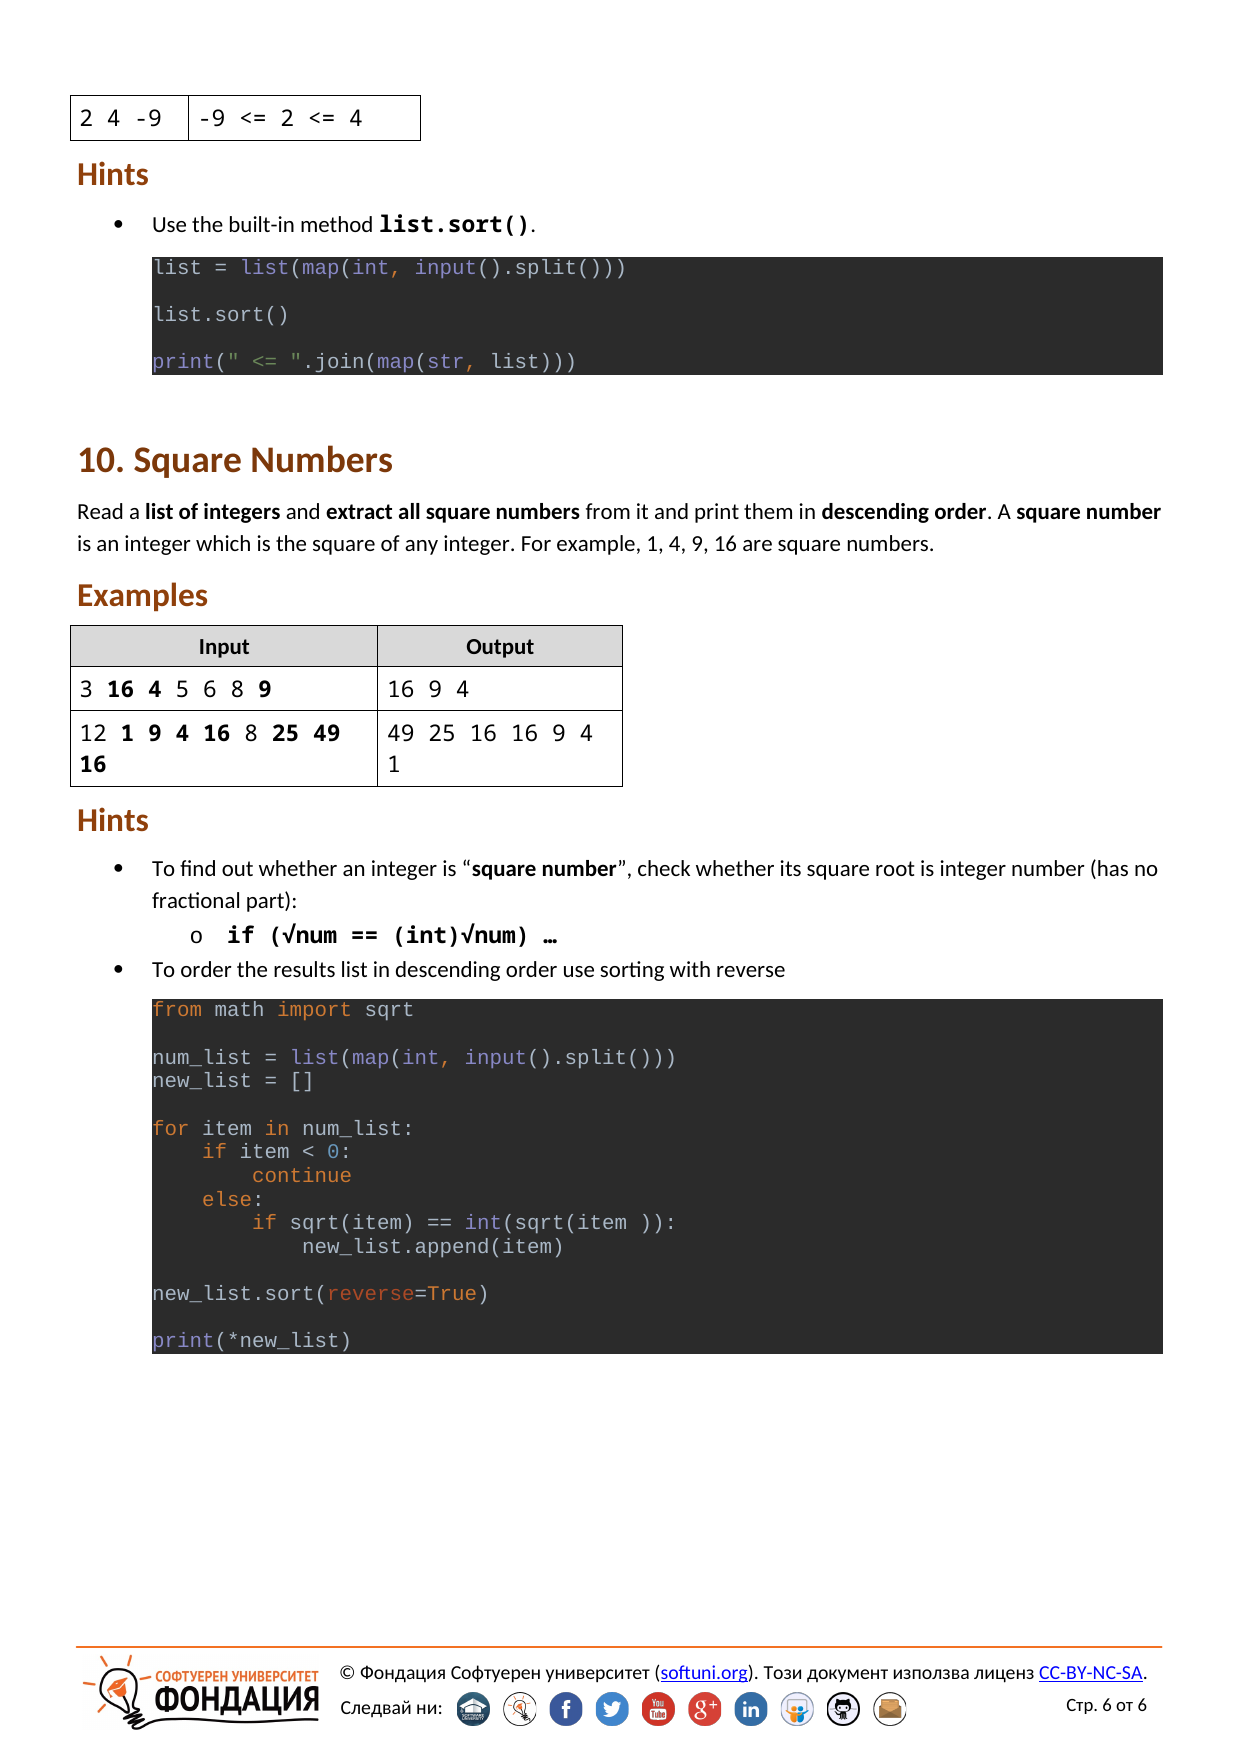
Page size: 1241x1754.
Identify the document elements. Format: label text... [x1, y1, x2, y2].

picture [780, 1692, 814, 1726]
list Use the built-in method list.sort(). [114, 208, 1163, 239]
list To order the results list in descending order use sorting with reverse [114, 955, 1163, 983]
list To find out whether an integer is “square number”, check whether its square root is integer number (has no fractional part): [114, 854, 1163, 914]
picture [688, 1692, 722, 1726]
table_header Output [378, 626, 622, 666]
table_cell 49 25 16 16 9 4 1 [378, 711, 622, 786]
picture [827, 1692, 860, 1726]
subtitle Hints [77, 153, 1163, 194]
table_cell 12 1 9 4 16 8 25 49 16 [71, 711, 377, 786]
picture [457, 1692, 490, 1726]
picture [82, 1654, 319, 1730]
table_cell 2 4 -9 [71, 96, 188, 139]
picture [642, 1692, 675, 1726]
table_cell 16 9 4 [378, 667, 622, 710]
picture [734, 1692, 768, 1726]
text from math import sqrt num_list = list(map(int, input().split())) new_list = [] for item in num_list: if item < 0: continue else: if sqrt(item) == int(sqrt(item )): new_list.append(item) new_list.sort(reverse=True) print(*new_list) [152, 999, 1163, 1354]
list if (√num == (int)√num) … [189, 919, 1163, 950]
table_header Input [71, 626, 377, 666]
subtitle Square Numbers [77, 436, 1163, 482]
subtitle Hints [77, 799, 1163, 840]
subtitle Examples [77, 574, 1163, 615]
text Read a list of integers and extract all square numbers from it and print them in descending order. A square number is an integer which is the square of any integer. For example, 1, 4, 9, 16 are square numbers. [77, 497, 1163, 557]
picture [873, 1692, 907, 1726]
table_cell -9 <= 2 <= 4 [189, 96, 420, 139]
picture [549, 1692, 583, 1726]
table_cell 3 16 4 5 6 8 9 [71, 667, 377, 710]
text list = list(map(int, input().split())) list.sort() print(" <= ".join(map(str, list))) [152, 257, 1163, 375]
picture [595, 1692, 629, 1726]
picture [503, 1692, 537, 1726]
